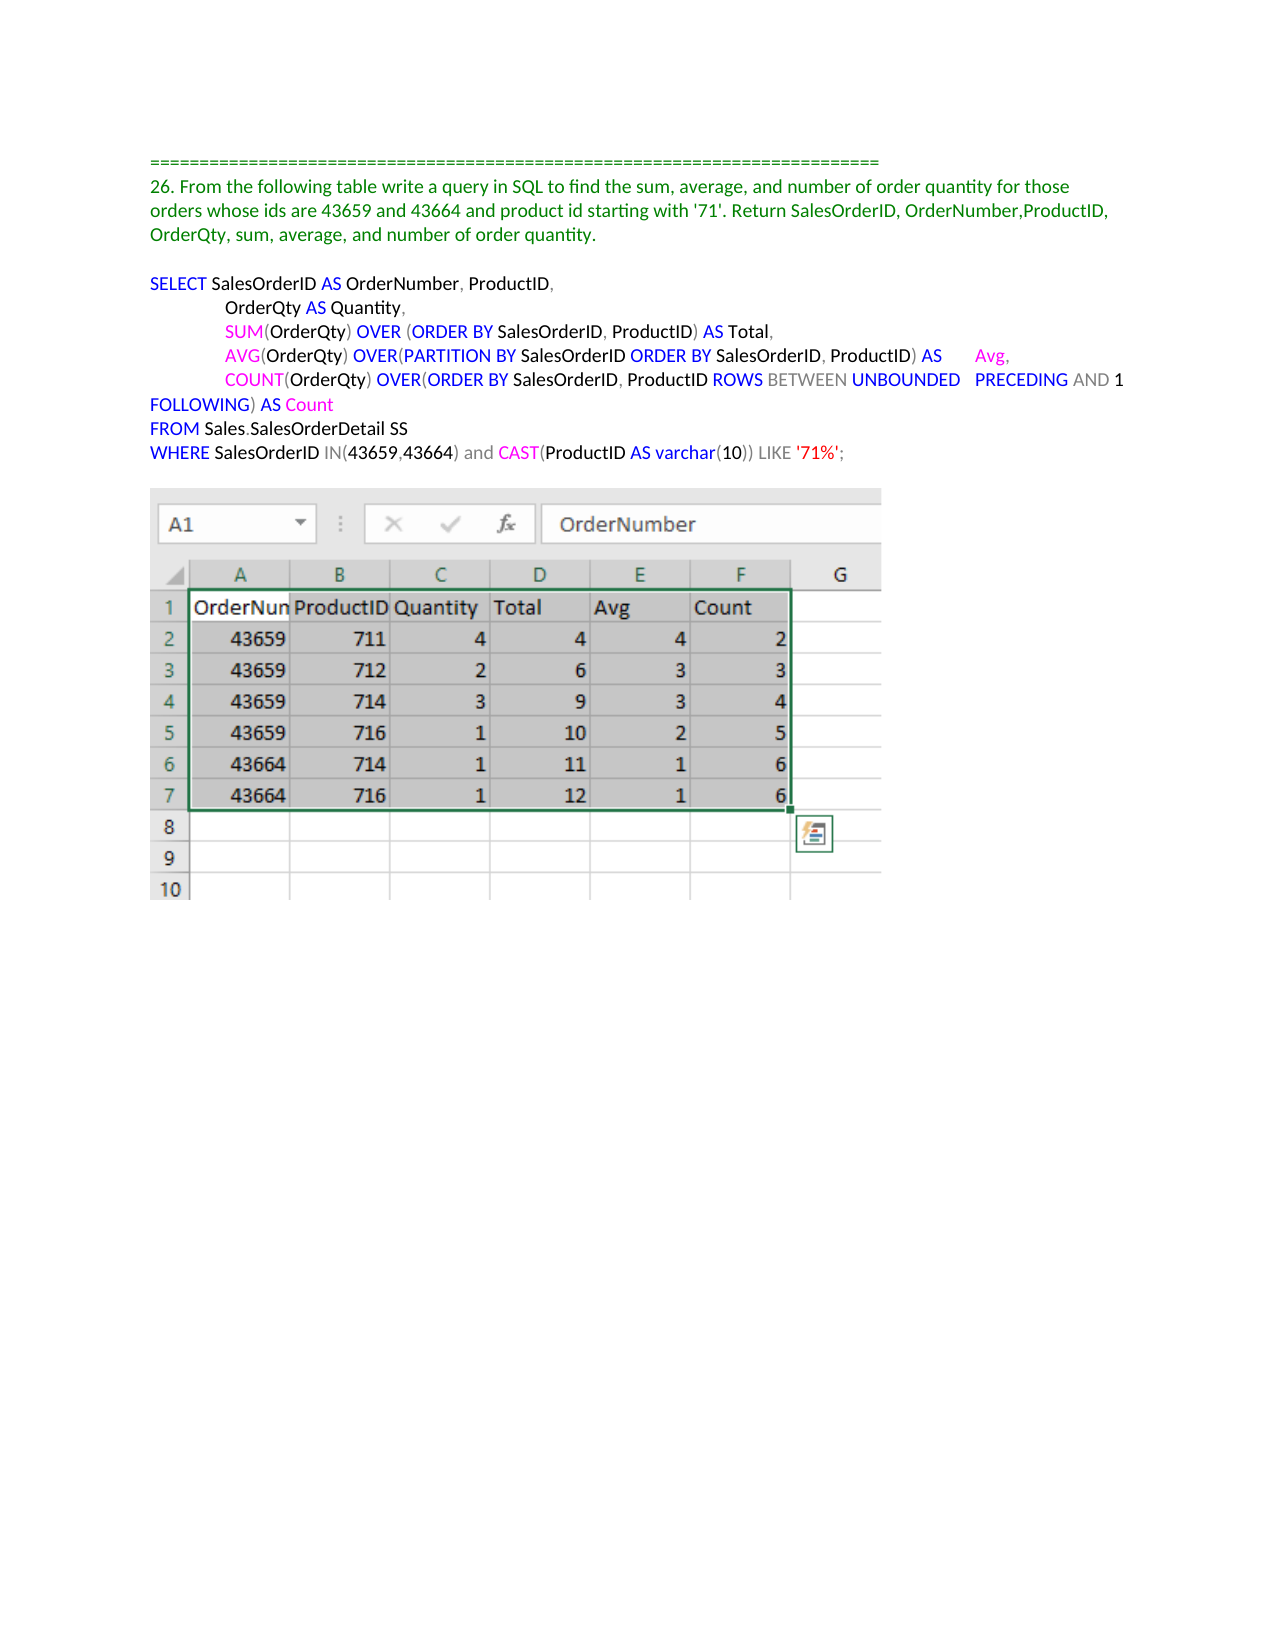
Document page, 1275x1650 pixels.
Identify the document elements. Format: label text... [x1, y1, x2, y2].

text COUNT(OrderQty) OVER(ORDER BY SalesOrderID, ProductID ROWS BETWEEN UNBOUNDED PRECEDING AND 1 FOLLOWING) AS Count [150, 367, 1125, 416]
text AVG(OrderQty) OVER(PARTITION BY SalesOrderID ORDER BY SalesOrderID, ProductID) AS Avg, [150, 343, 1125, 367]
text OrderQty AS Quantity, [150, 295, 1125, 319]
text SELECT SalesOrderID AS OrderNumber, ProductID, [150, 271, 1125, 295]
text SUM(OrderQty) OVER (ORDER BY SalesOrderID, ProductID) AS Total, [150, 319, 1125, 343]
text FROM Sales.SalesOrderDetail SS [150, 416, 1125, 440]
text 26. From the following table write a query in SQL to find the sum, average, and number of order quantity for those orders whose ids are 43659 and 43664 and product id starting with '71'. Return SalesOrderID, OrderNumber,ProductID, OrderQty, sum, average, and number of order quantity. [150, 174, 1125, 247]
text WHERE SalesOrderID IN(43659,43664) and CAST(ProductID AS varchar(10)) LIKE '71%'; [150, 440, 1125, 464]
picture [150, 488, 882, 900]
text ========================================================================== [150, 150, 1125, 174]
